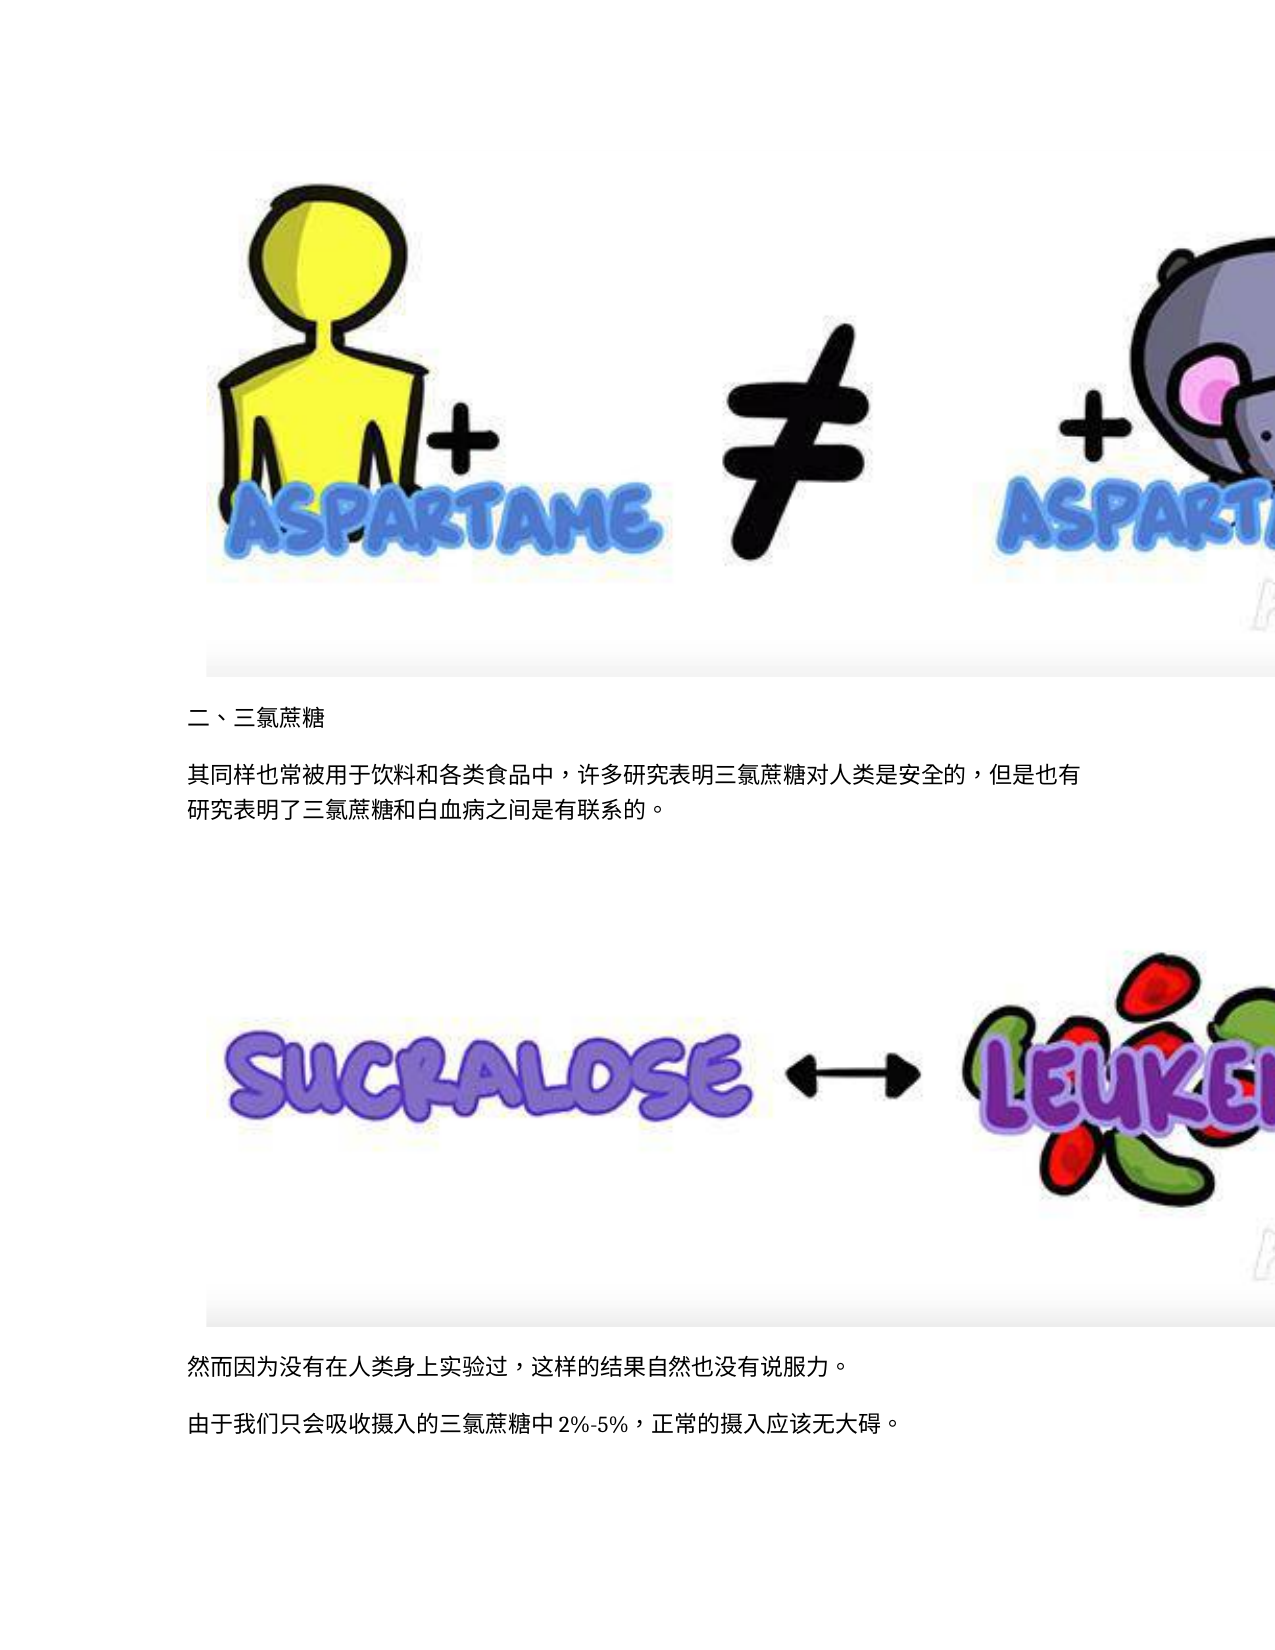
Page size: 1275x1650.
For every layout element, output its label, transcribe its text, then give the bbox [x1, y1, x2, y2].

text 然而因为没有在人类身上实验过，这样的结果自然也没有说服力。 [187, 1351, 1087, 1382]
picture [206, 150, 1275, 677]
text 其同样也常被用于饮料和各类食品中，许多研究表明三氯蔗糖对人类是安全的，但是也有研究表明了三氯蔗糖和白血病之间是有联系的。 [187, 758, 1087, 826]
picture [206, 851, 1275, 1327]
text 二、三氯蔗糖 [187, 702, 1087, 733]
text 由于我们只会吸收摄入的三氯蔗糖中2%-5%，正常的摄入应该无大碍。 [187, 1408, 1087, 1439]
